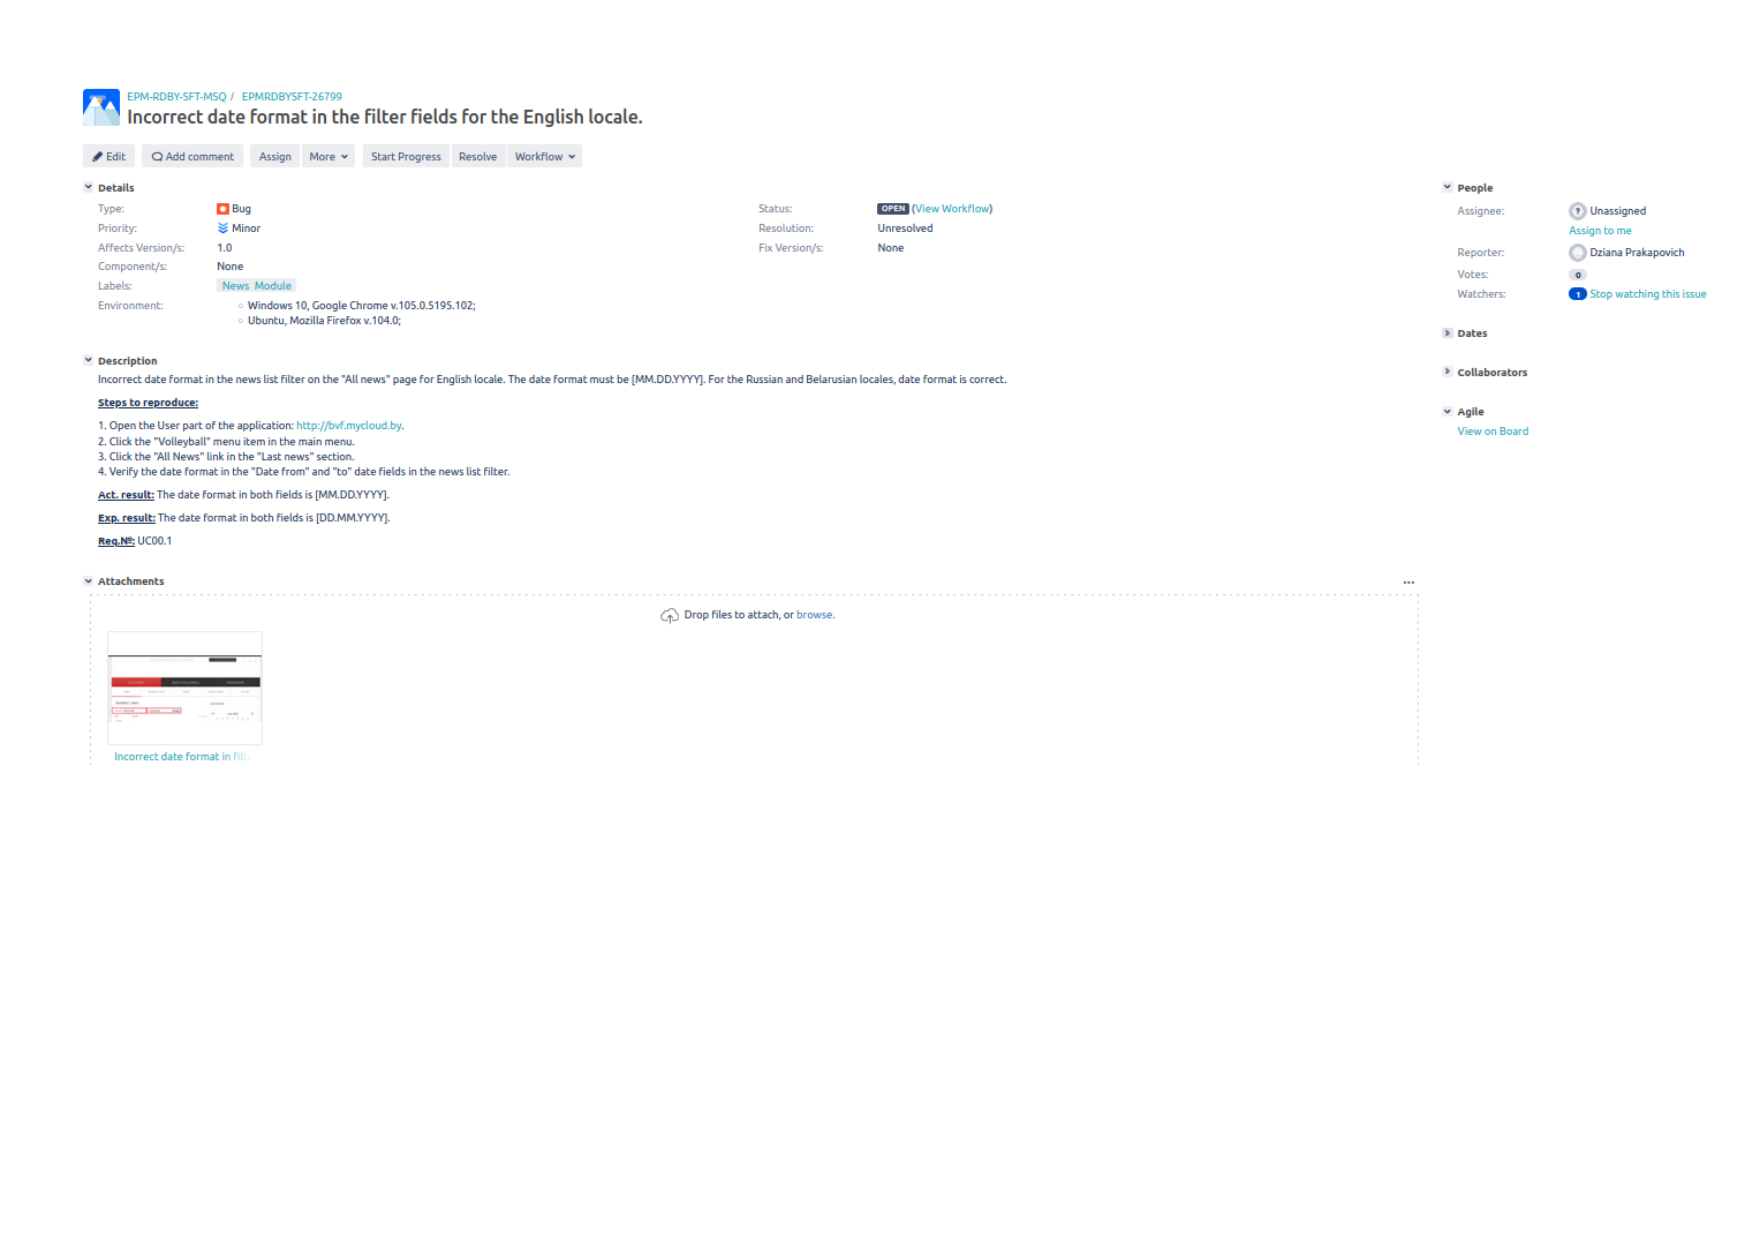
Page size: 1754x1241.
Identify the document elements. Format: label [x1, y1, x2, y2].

picture [75, 75, 1714, 765]
